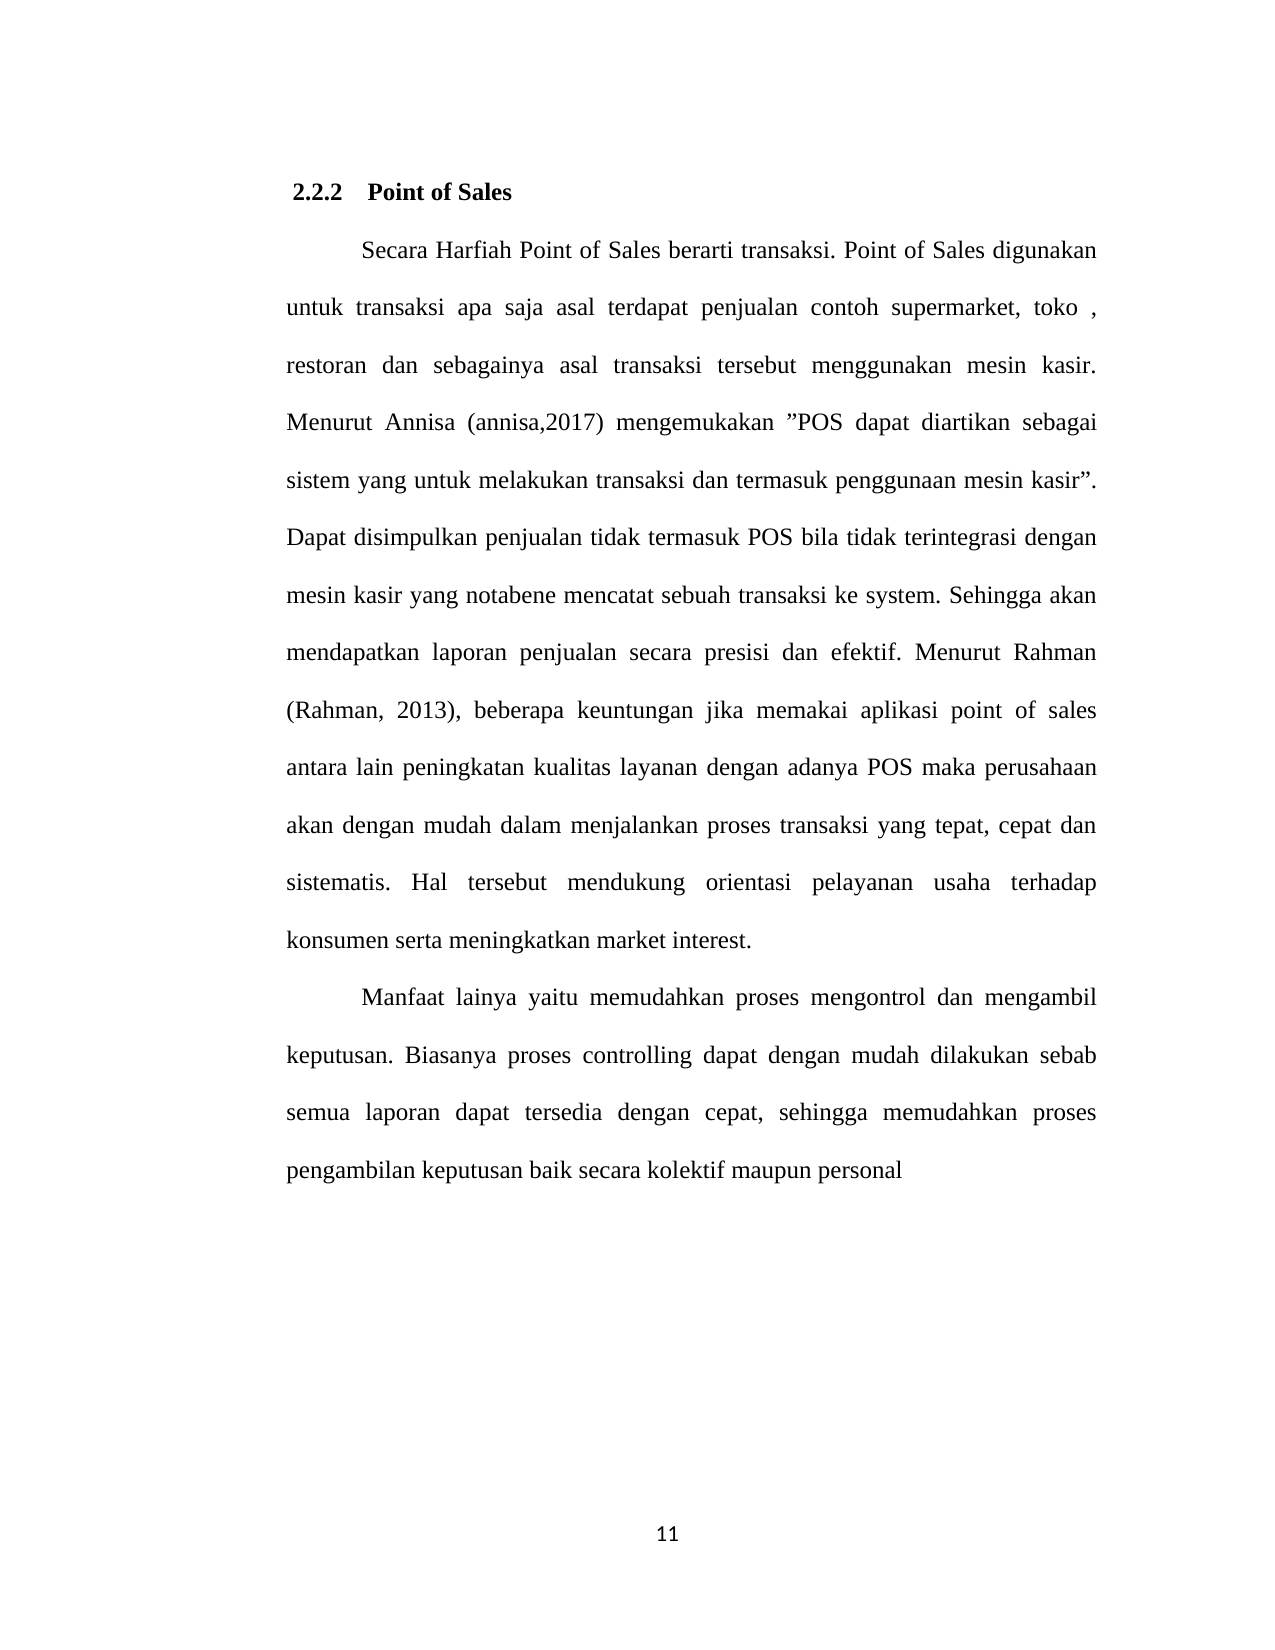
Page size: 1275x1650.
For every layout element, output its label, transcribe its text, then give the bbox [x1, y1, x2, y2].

list Secara Harfiah Point of Sales berarti transaksi. Point of Sales digunakan untuk transaksi apa saja asal terdapat penjualan contoh supermarket, toko , restoran dan sebagainya asal transaksi tersebut menggunakan mesin kasir. Menurut Annisa (annisa,2017) mengemukakan ”POS dapat diartikan sebagai sistem yang untuk melakukan transaksi dan termasuk penggunaan mesin kasir”. Dapat disimpulkan penjualan tidak termasuk POS bila tidak terintegrasi dengan mesin kasir yang notabene mencatat sebuah transaksi ke system. Sehingga akan mendapatkan laporan penjualan secara presisi dan efektif. Menurut Rahman (Rahman, 2013), beberapa keuntungan jika memakai aplikasi point of sales antara lain peningkatan kualitas layanan dengan adanya POS maka perusahaan akan dengan mudah dalam menjalankan proses transaksi yang tepat, cepat dan sistematis. Hal tersebut mendukung orientasi pelayanan usaha terhadap konsumen serta meningkatkan market interest. [286, 235, 1098, 953]
list Manfaat lainya yaitu memudahkan proses mengontrol dan mengambil keputusan. Biasanya proses controlling dapat dengan mudah dilakukan sebab semua laporan dapat tersedia dengan cepat, sehingga memudahkan proses pengambilan keputusan baik secara kolektif maupun personal [286, 982, 1098, 1183]
list Point of Sales [292, 177, 1098, 206]
